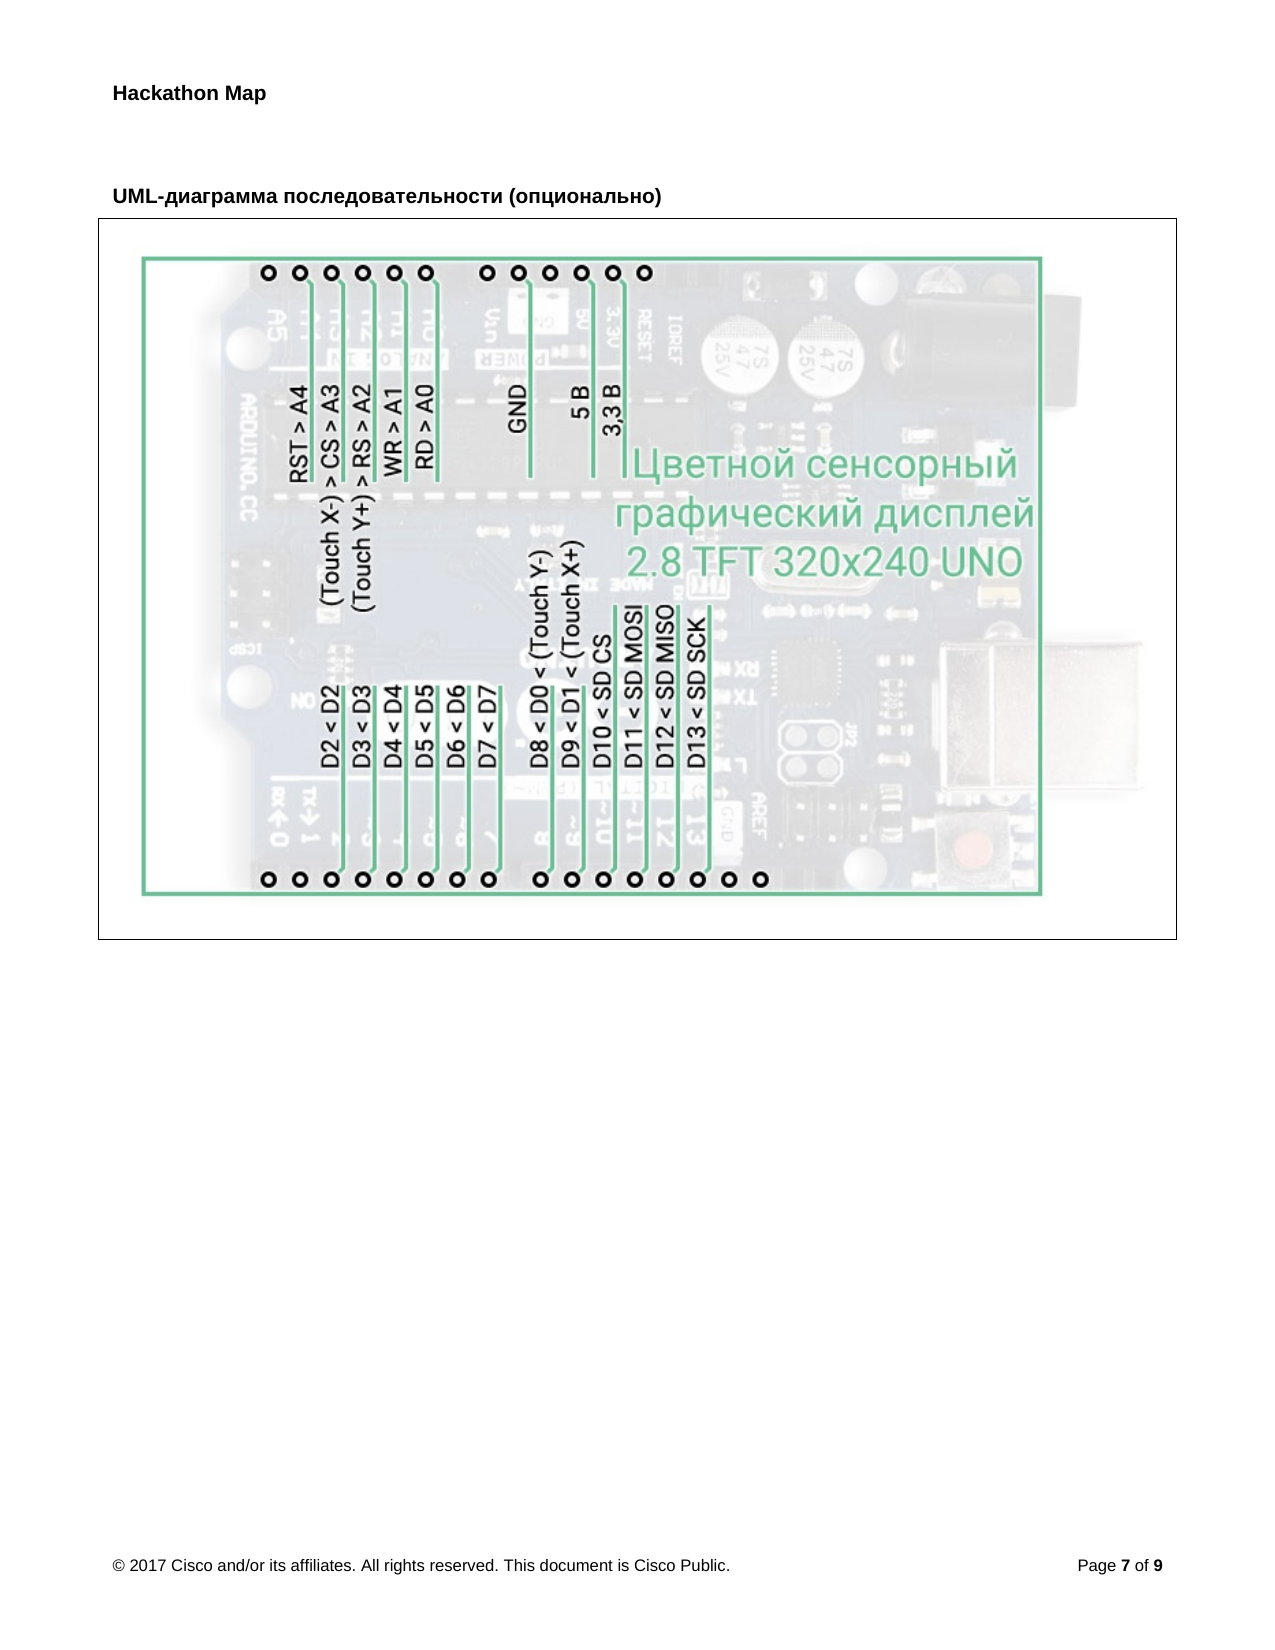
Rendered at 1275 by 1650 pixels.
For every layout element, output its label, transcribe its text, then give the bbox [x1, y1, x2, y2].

table_header [99, 219, 1176, 939]
picture [109, 224, 1164, 929]
text UML-диаграмма последовательности (опционально) [112, 184, 1162, 208]
